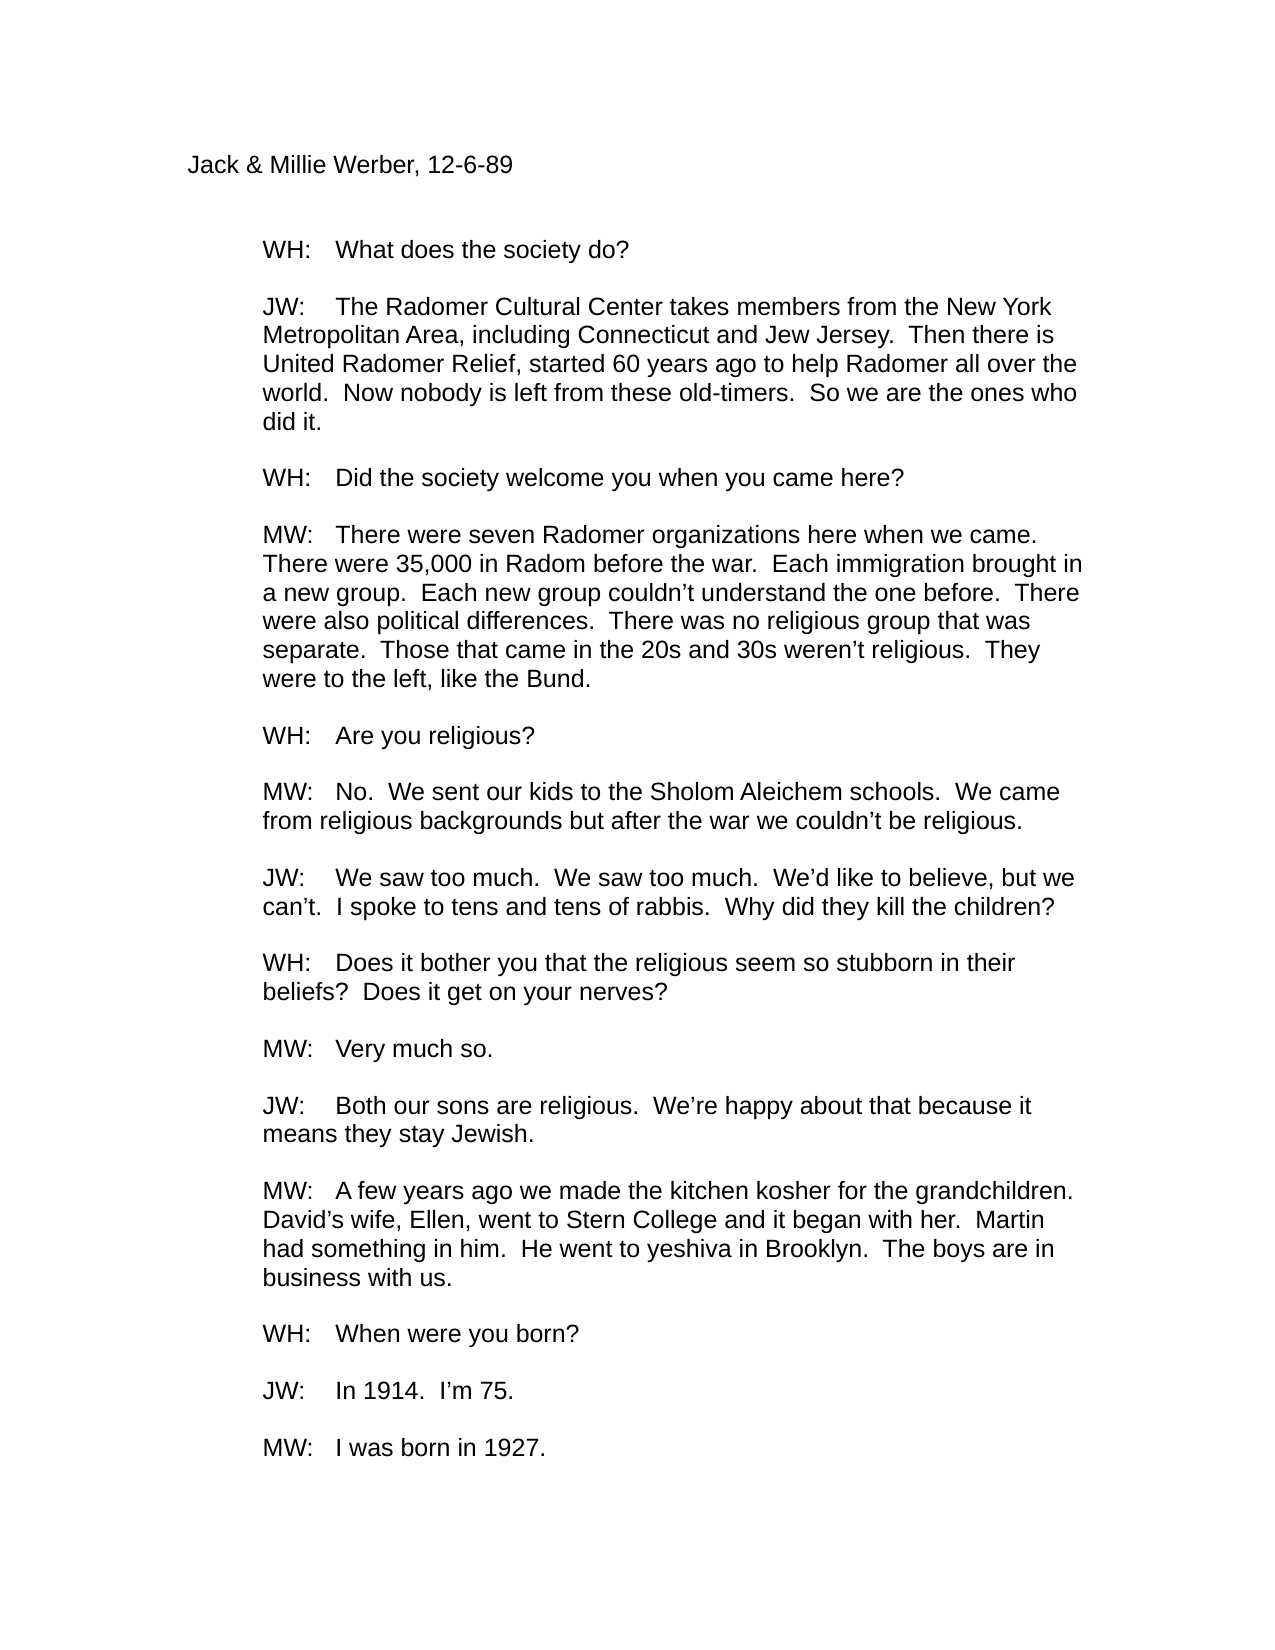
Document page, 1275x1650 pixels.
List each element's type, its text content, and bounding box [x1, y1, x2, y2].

text Jack & Millie Werber, 12-6-89 [187, 150, 1087, 179]
text MW: I was born in 1927. [262, 1444, 1087, 1472]
text MW: Very much so. [262, 1041, 1087, 1070]
text JW: In 1914. I’m 75. [262, 1386, 1087, 1415]
text WH: Are you religious? [262, 725, 1087, 754]
text WH: When were you born? [262, 1329, 1087, 1357]
text JW: The Radomer Cultural Center takes members from the New York Metropolitan Area, including Connecticut and Jew Jersey. Then there is United Radomer Relief, started 60 years ago to help Radomer all over the world. Now nobody is left from these old-timers. So we are the ones who did it. [262, 294, 1087, 437]
text WH: Did the society welcome you when you came here? [262, 466, 1087, 495]
text MW: No. We sent our kids to the Sholom Aleichem schools. We came from religious backgrounds but after the war we couldn’t be religious. [262, 782, 1087, 840]
text MW: A few years ago we made the kitchen kosher for the grandchildren. David’s wife, Ellen, went to Stern College and it began with her. Martin had something in him. He went to yeshiva in Brooklyn. The boys are in business with us. [262, 1185, 1087, 1300]
text JW: Both our sons are religious. We’re happy about that because it means they stay Jewish. [262, 1099, 1087, 1156]
text JW: We saw too much. We saw too much. We’d like to believe, but we can’t. I spoke to tens and tens of rabbis. Why did they kill the children? [262, 869, 1087, 926]
text MW: There were seven Radomer organizations here when we came. There were 35,000 in Radom before the war. Each immigration brought in a new group. Each new group couldn’t understand the one before. There were also political differences. There was no religious group that was separate. Those that came in the 20s and 30s weren’t religious. They were to the left, like the Bund. [262, 524, 1087, 696]
text WH: What does the society do? [262, 236, 1087, 265]
text WH: Does it bother you that the religious seem so stubborn in their beliefs? Does it get on your nerves? [262, 955, 1087, 1012]
